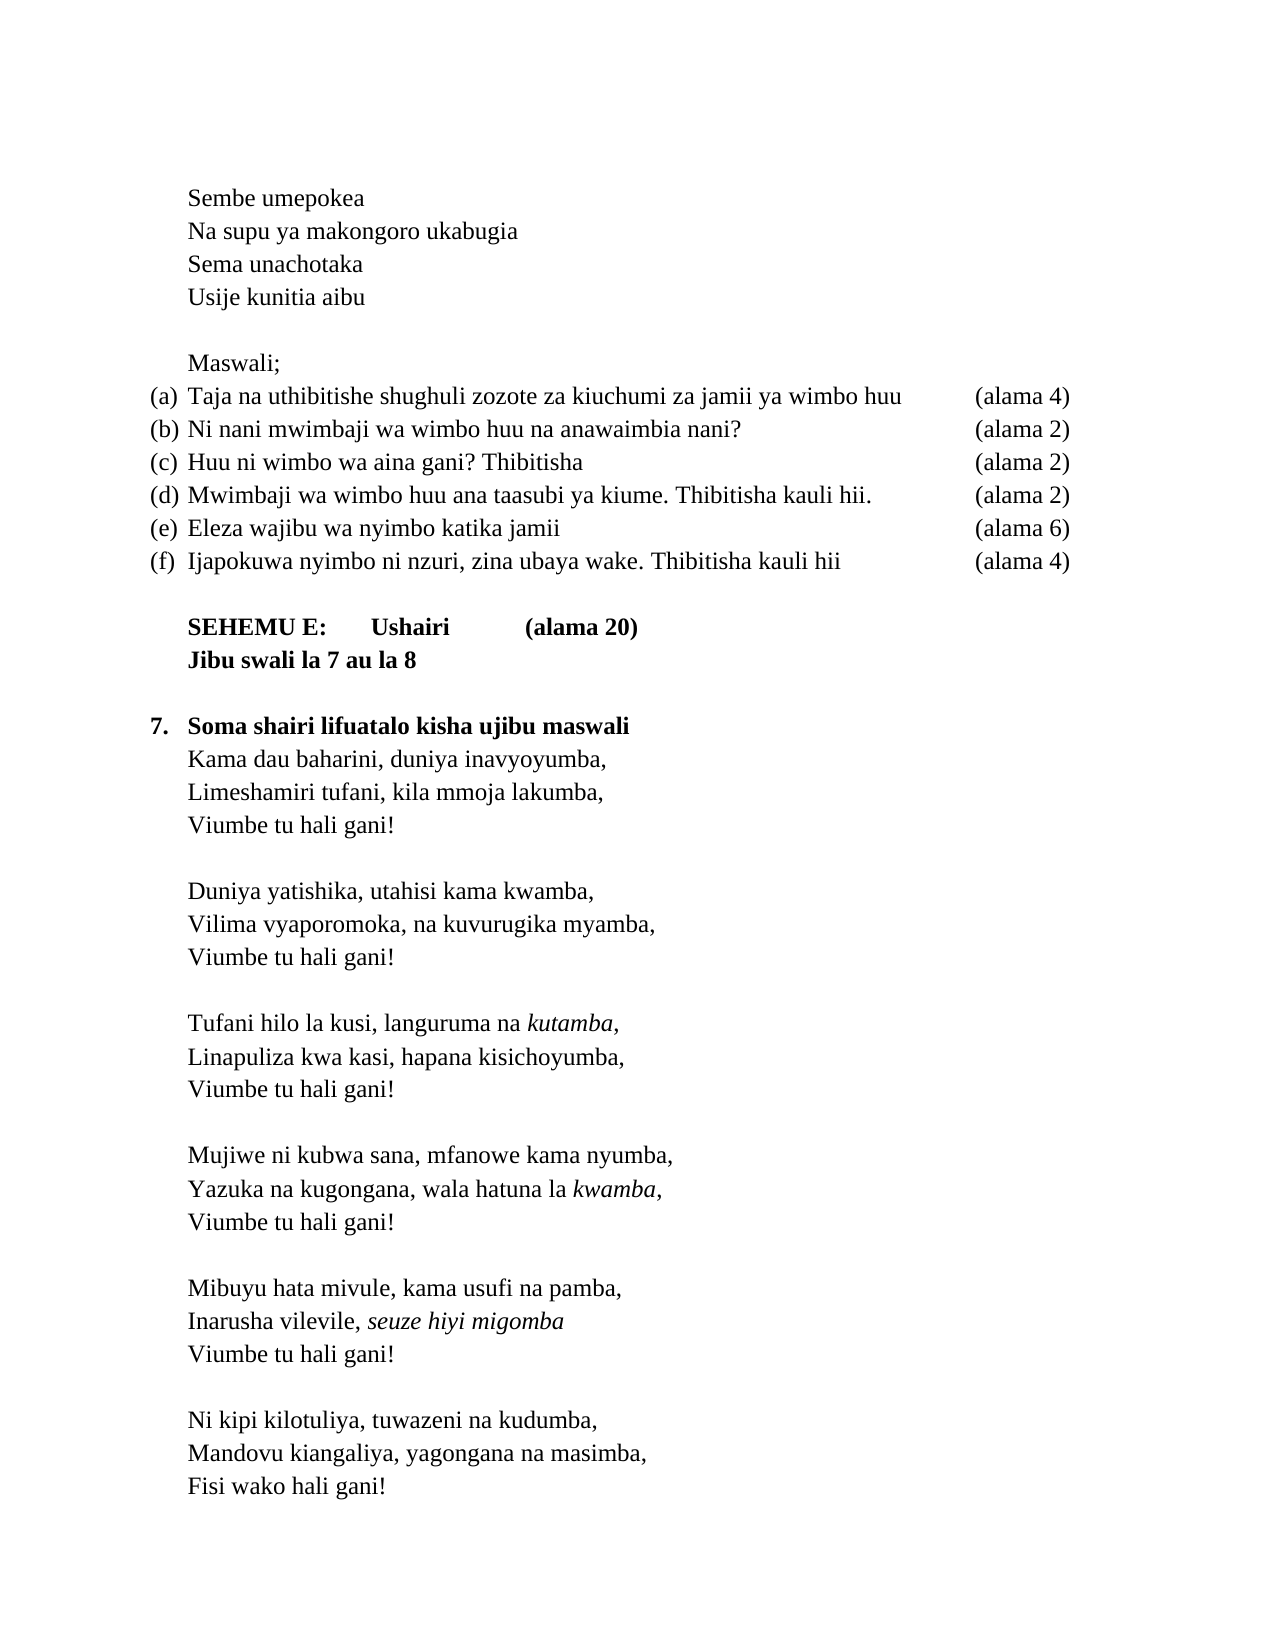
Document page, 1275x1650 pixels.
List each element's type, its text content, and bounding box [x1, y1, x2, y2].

list Mwimbaji wa wimbo huu ana taasubi ya kiume. Thibitisha kauli hii. (alama 2) [150, 480, 1125, 509]
text Maswali; [150, 348, 1125, 377]
text Vilima vyaporomoka, na kuvurugika myamba, [187, 909, 1125, 938]
text Mandovu kiangaliya, yagongana na masimba, [187, 1438, 1125, 1467]
text Limeshamiri tufani, kila mmoja lakumba, [187, 777, 1125, 806]
text Viumbe tu hali gani! [187, 1339, 1125, 1367]
text Viumbe tu hali gani! [187, 942, 1125, 971]
text Mujiwe ni kubwa sana, mfanowe kama nyumba, [187, 1141, 1125, 1169]
text Duniya yatishika, utahisi kama kwamba, [187, 876, 1125, 905]
text Kama dau baharini, duniya inavyoyumba, [187, 744, 1125, 773]
text Na supu ya makongoro ukabugia [187, 216, 1125, 245]
text SEHEMU E: Ushairi (alama 20) [150, 612, 1125, 641]
text Sembe umepokea [187, 183, 1125, 212]
text Linapuliza kwa kasi, hapana kisichoyumba, [187, 1042, 1125, 1070]
text Yazuka na kugongana, wala hatuna la kwamba, [187, 1174, 1125, 1202]
list Huu ni wimbo wa aina gani? Thibitisha (alama 2) [150, 447, 1125, 476]
list Taja na uthibitishe shughuli zozote za kiuchumi za jamii ya wimbo huu (alama 4) [150, 381, 1125, 410]
text Viumbe tu hali gani! [187, 1207, 1125, 1235]
text Sema unachotaka [187, 249, 1125, 278]
list Eleza wajibu wa nyimbo katika jamii (alama 6) [150, 513, 1125, 542]
list Ni nani mwimbaji wa wimbo huu na anawaimbia nani? (alama 2) [150, 414, 1125, 443]
text Jibu swali la 7 au la 8 [150, 645, 1125, 674]
text Ni kipi kilotuliya, tuwazeni na kudumba, [187, 1405, 1125, 1433]
text Tufani hilo la kusi, languruma na kutamba, [187, 1008, 1125, 1037]
text Viumbe tu hali gani! [187, 1074, 1125, 1103]
list Ijapokuwa nyimbo ni nzuri, zina ubaya wake. Thibitisha kauli hii (alama 4) [150, 546, 1125, 575]
text Viumbe tu hali gani! [187, 810, 1125, 839]
text Mibuyu hata mivule, kama usufi na pamba, [187, 1273, 1125, 1301]
text Inarusha vilevile, seuze hiyi migomba [187, 1306, 1125, 1334]
list Soma shairi lifuatalo kisha ujibu maswali [150, 711, 1125, 740]
text Fisi wako hali gani! [187, 1471, 1125, 1499]
text Usije kunitia aibu [187, 282, 1125, 311]
